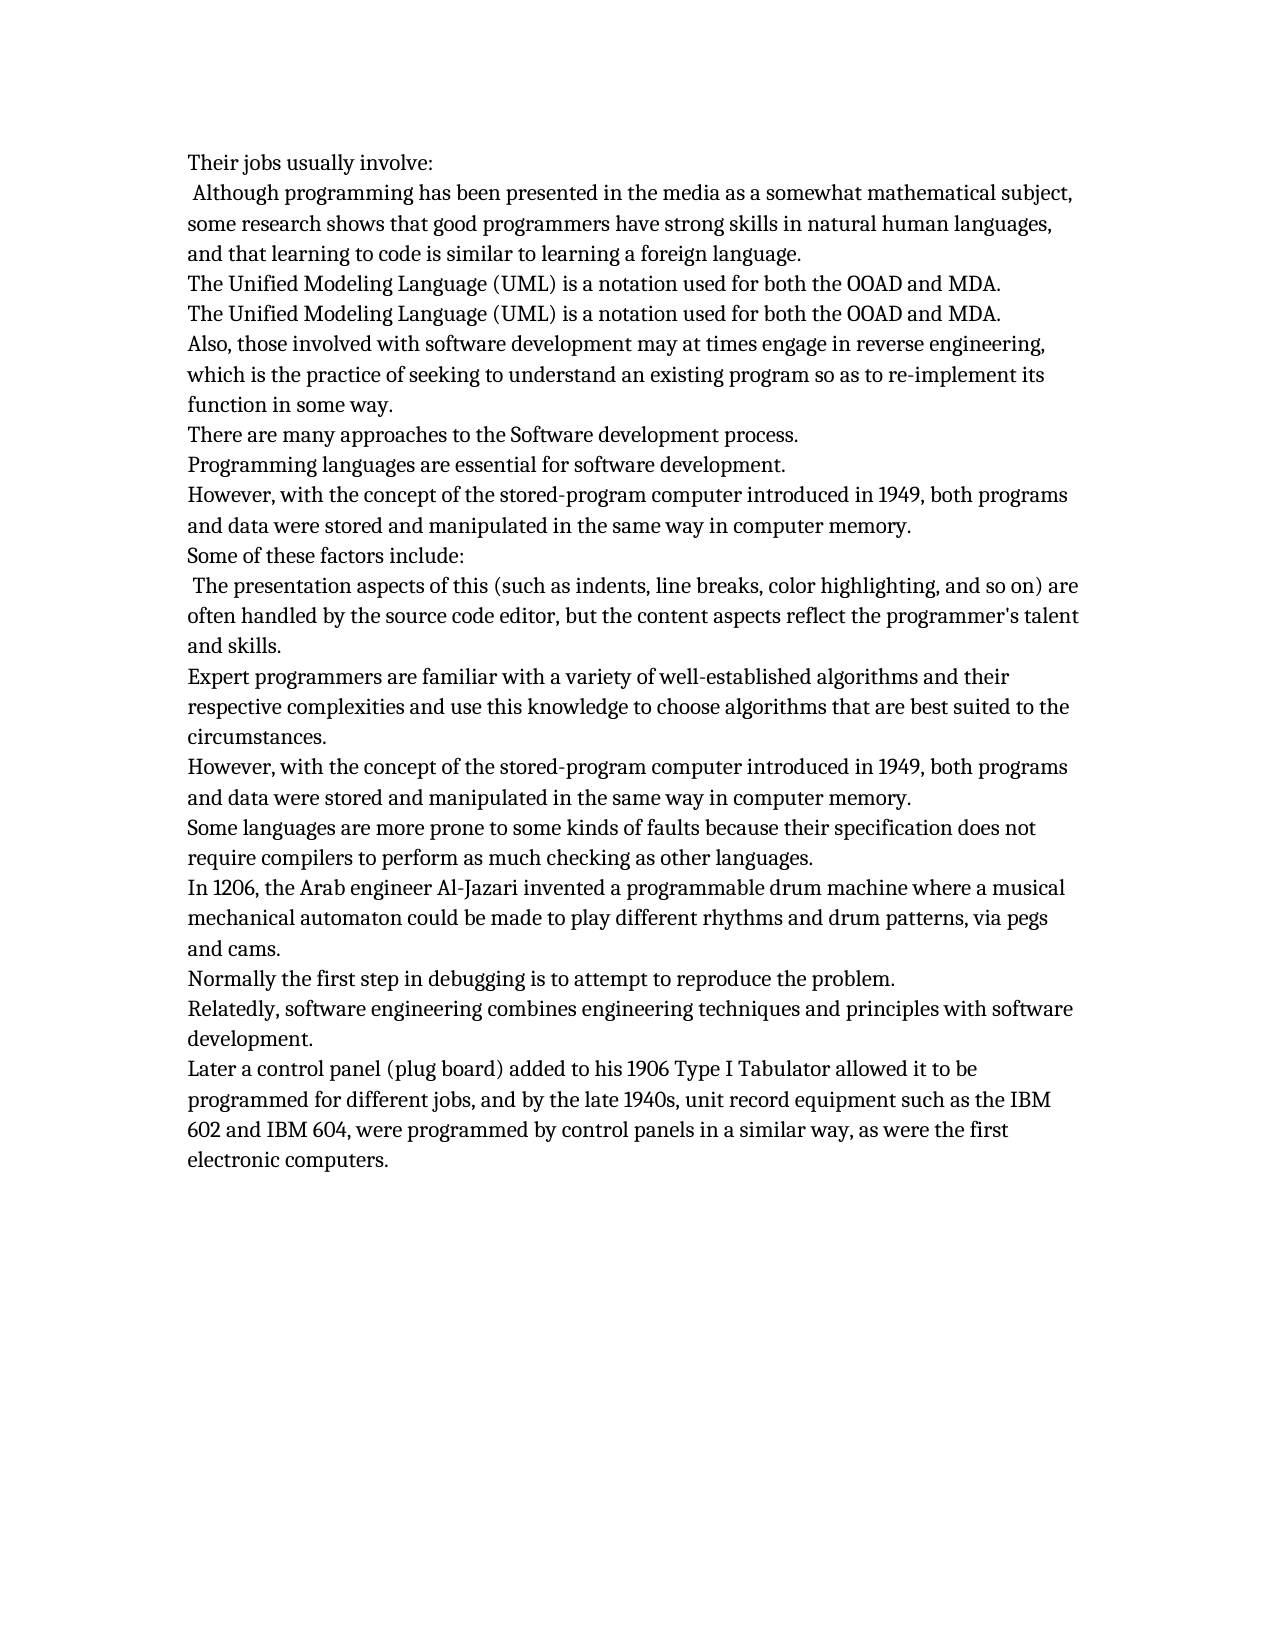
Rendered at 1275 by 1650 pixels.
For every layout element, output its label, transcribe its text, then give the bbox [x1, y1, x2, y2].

text Their jobs usually involve: Although programming has been presented in the media as a somewhat mathematical subject, some research shows that good programmers have strong skills in natural human languages, and that learning to code is similar to learning a foreign language. The Unified Modeling Language (UML) is a notation used for both the OOAD and MDA. The Unified Modeling Language (UML) is a notation used for both the OOAD and MDA. Also, those involved with software development may at times engage in reverse engineering, which is the practice of seeking to understand an existing program so as to re-implement its function in some way. There are many approaches to the Software development process. Programming languages are essential for software development. However, with the concept of the stored-program computer introduced in 1949, both programs and data were stored and manipulated in the same way in computer memory. Some of these factors include: The presentation aspects of this (such as indents, line breaks, color highlighting, and so on) are often handled by the source code editor, but the content aspects reflect the programmer's talent and skills. Expert programmers are familiar with a variety of well-established algorithms and their respective complexities and use this knowledge to choose algorithms that are best suited to the circumstances. However, with the concept of the stored-program computer introduced in 1949, both programs and data were stored and manipulated in the same way in computer memory. Some languages are more prone to some kinds of faults because their specification does not require compilers to perform as much checking as other languages. In 1206, the Arab engineer Al-Jazari invented a programmable drum machine where a musical mechanical automaton could be made to play different rhythms and drum patterns, via pegs and cams. Normally the first step in debugging is to attempt to reproduce the problem. Relatedly, software engineering combines engineering techniques and principles with software development. Later a control panel (plug board) added to his 1906 Type I Tabulator allowed it to be programmed for different jobs, and by the late 1940s, unit record equipment such as the IBM 602 and IBM 604, were programmed by control panels in a similar way, as were the first electronic computers. [187, 150, 1087, 1173]
